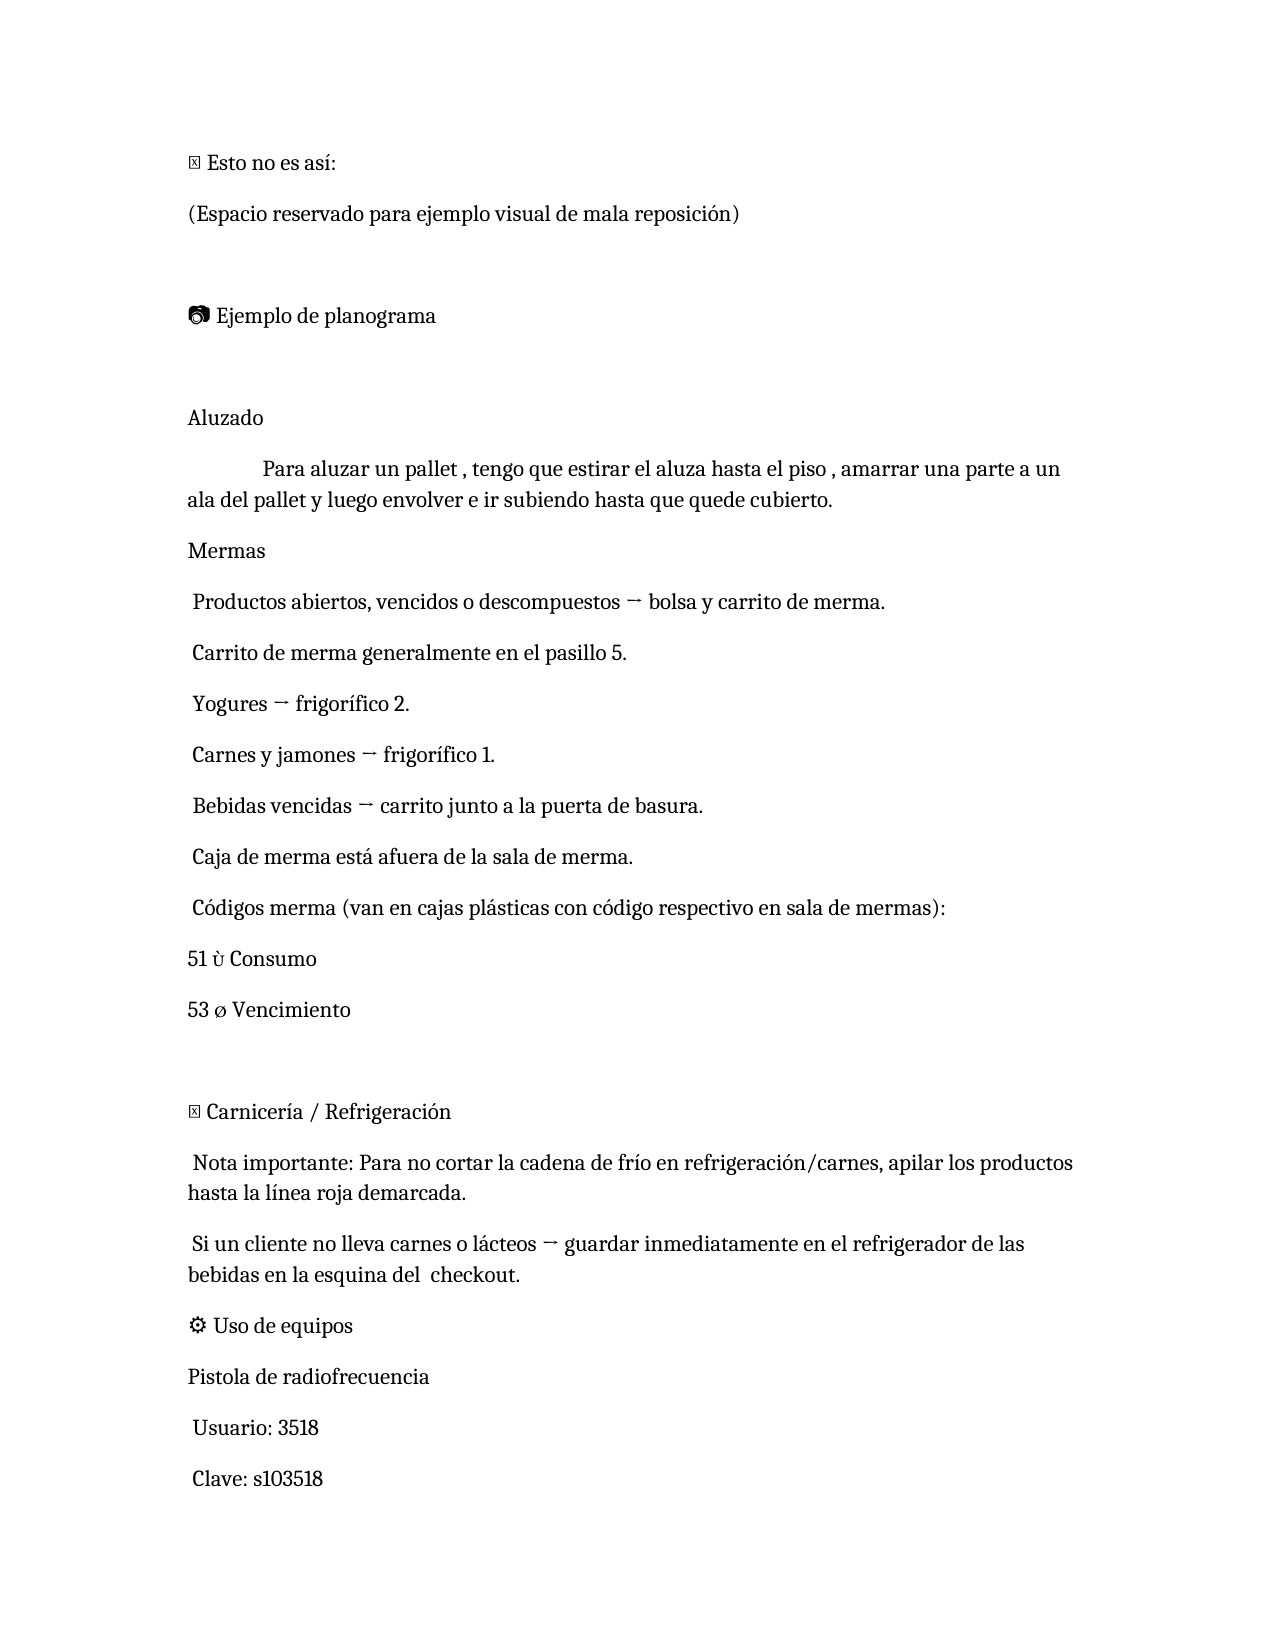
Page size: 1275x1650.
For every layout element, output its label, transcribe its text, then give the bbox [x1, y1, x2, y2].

text Aluzado [187, 405, 1087, 432]
text Carrito de merma generalmente en el pasillo 5. [187, 639, 1087, 666]
text Códigos merma (van en cajas plásticas con código respectivo en sala de mermas): [187, 895, 1087, 921]
text Productos abiertos, vencidos o descompuestos → bolsa y carrito de merma. [187, 588, 1087, 615]
text Bebidas vencidas → carrito junto a la puerta de basura. [187, 793, 1087, 819]
text Mermas [187, 537, 1087, 564]
text Usuario: 3518 [187, 1414, 1087, 1441]
text Pistola de radiofrecuencia [187, 1363, 1087, 1390]
text Caja de merma está afuera de la sala de merma. [187, 844, 1087, 870]
text Si un cliente no lleva carnes o lácteos → guardar inmediatamente en el refrigerador de las bebidas en la esquina del checkout. [187, 1231, 1087, 1288]
text 53  Vencimiento [187, 997, 1087, 1023]
text 51  Consumo [187, 946, 1087, 972]
text 🥩 Carnicería / Refrigeración [187, 1099, 1087, 1125]
text Carnes y jamones → frigorífico 1. [187, 742, 1087, 768]
text Nota importante: Para no cortar la cadena de frío en refrigeración/carnes, apilar los productos hasta la línea roja demarcada. [187, 1150, 1087, 1207]
text Yogures → frigorífico 2. [187, 691, 1087, 717]
text ❌ Esto no es así: [187, 150, 1087, 176]
text Clave: s103518 [187, 1466, 1087, 1492]
text (Espacio reservado para ejemplo visual de mala reposición) [187, 201, 1087, 227]
text 📷 Ejemplo de planograma [187, 303, 1087, 329]
text Para aluzar un pallet , tengo que estirar el aluza hasta el piso , amarrar una parte a un ala del pallet y luego envolver e ir subiendo hasta que quede cubierto. [187, 456, 1087, 513]
text ⚙ Uso de equipos [187, 1312, 1087, 1339]
